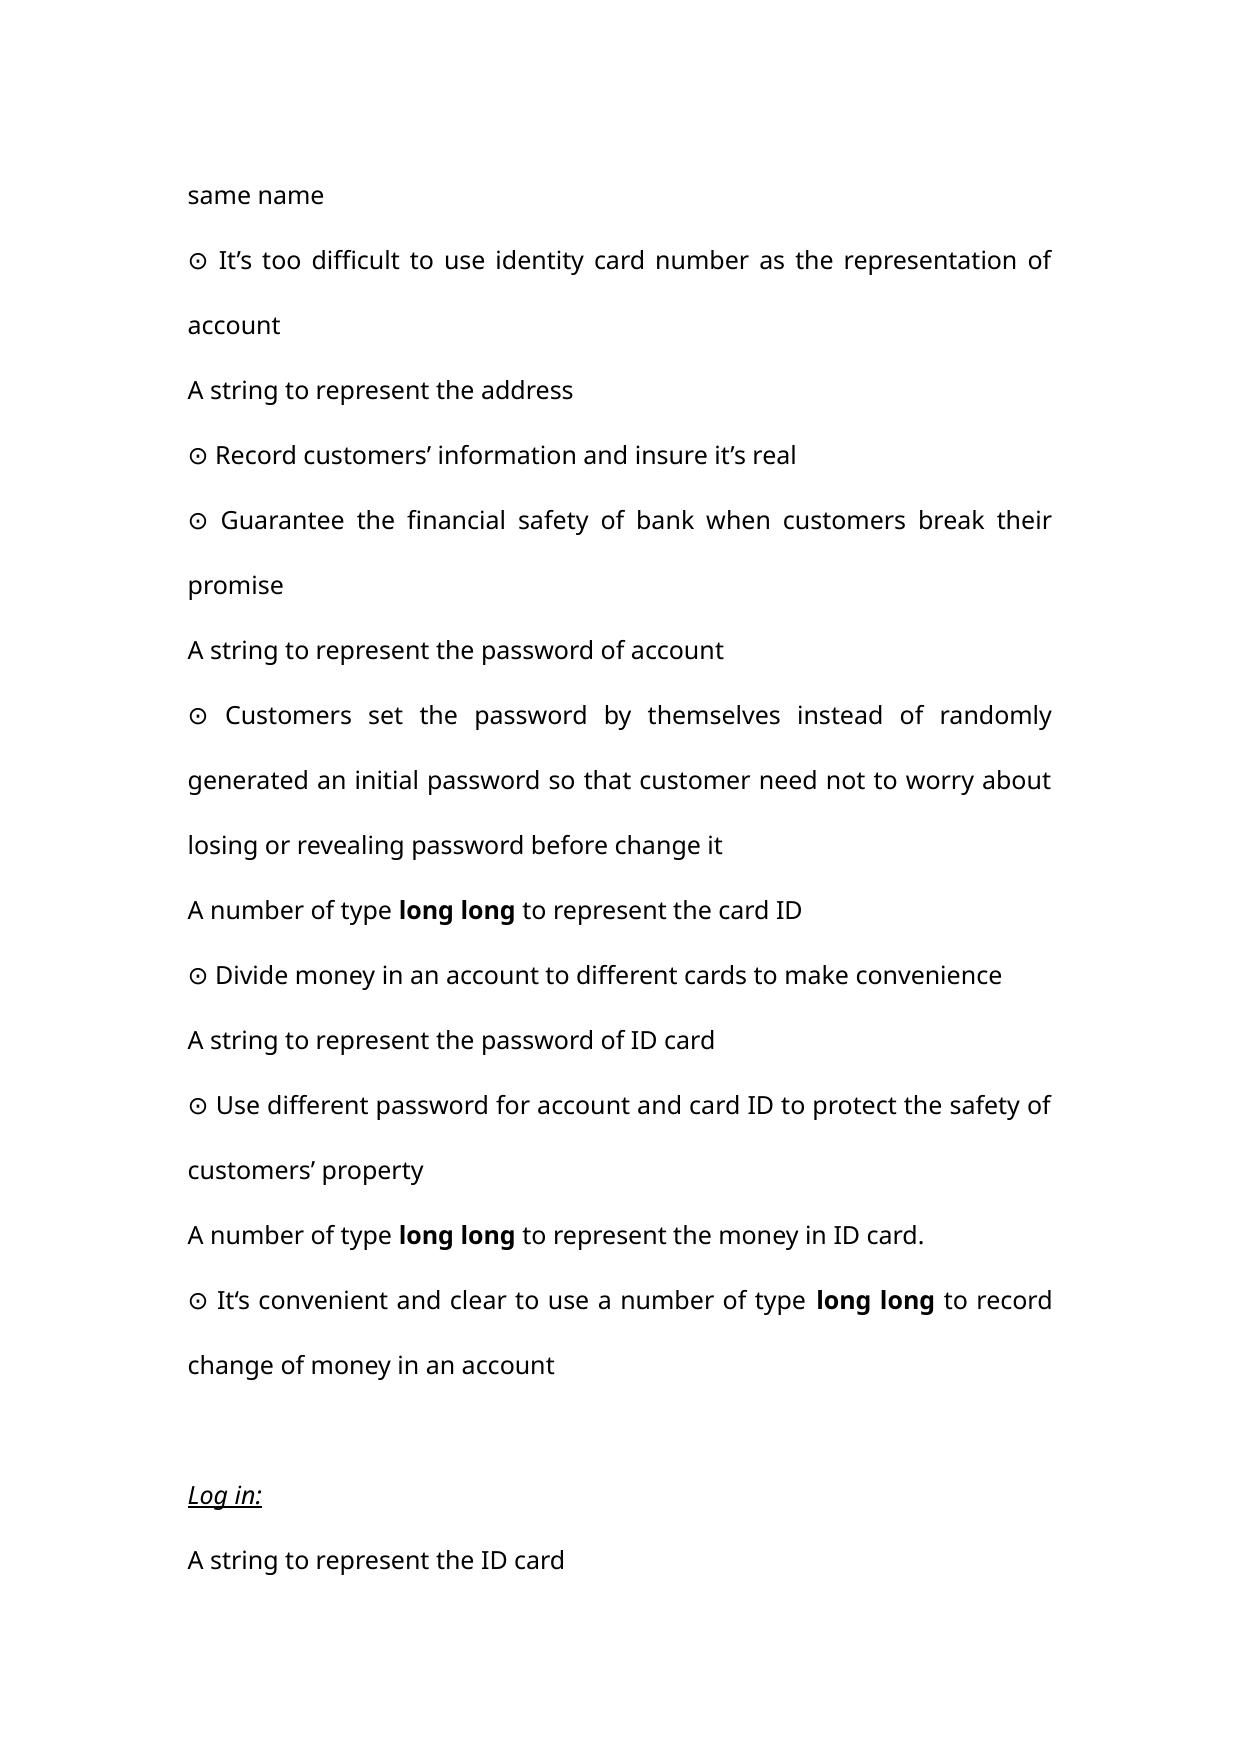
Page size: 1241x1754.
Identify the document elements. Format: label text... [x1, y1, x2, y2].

text ⊙ Guarantee the financial safety of bank when customers break their promise [187, 487, 1053, 617]
text ⊙ Customers set the password by themselves instead of randomly generated an initial password so that customer need not to worry about losing or revealing password before change it [187, 682, 1053, 877]
text A number of type long long to represent the card ID [187, 877, 1053, 942]
text A string to represent the address [187, 357, 1053, 422]
text Log in: [187, 1462, 1053, 1527]
text A string to represent the password of account [187, 617, 1053, 682]
text ⊙ It’s too difficult to use identity card number as the representation of account [187, 227, 1053, 357]
text A string to represent the ID card [187, 1527, 1053, 1592]
text ⊙ Divide money in an account to different cards to make convenience [187, 942, 1053, 1007]
text A number of type long long to represent the money in ID card. [187, 1202, 1053, 1267]
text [187, 162, 1053, 227]
text ⊙ Use different password for account and card ID to protect the safety of customers’ property [187, 1072, 1053, 1202]
text A string to represent the password of ID card [187, 1007, 1053, 1072]
text ⊙ It‘s convenient and clear to use a number of type long long to record change of money in an account [187, 1267, 1053, 1397]
text ⊙ Record customers’ information and insure it’s real [187, 422, 1053, 487]
